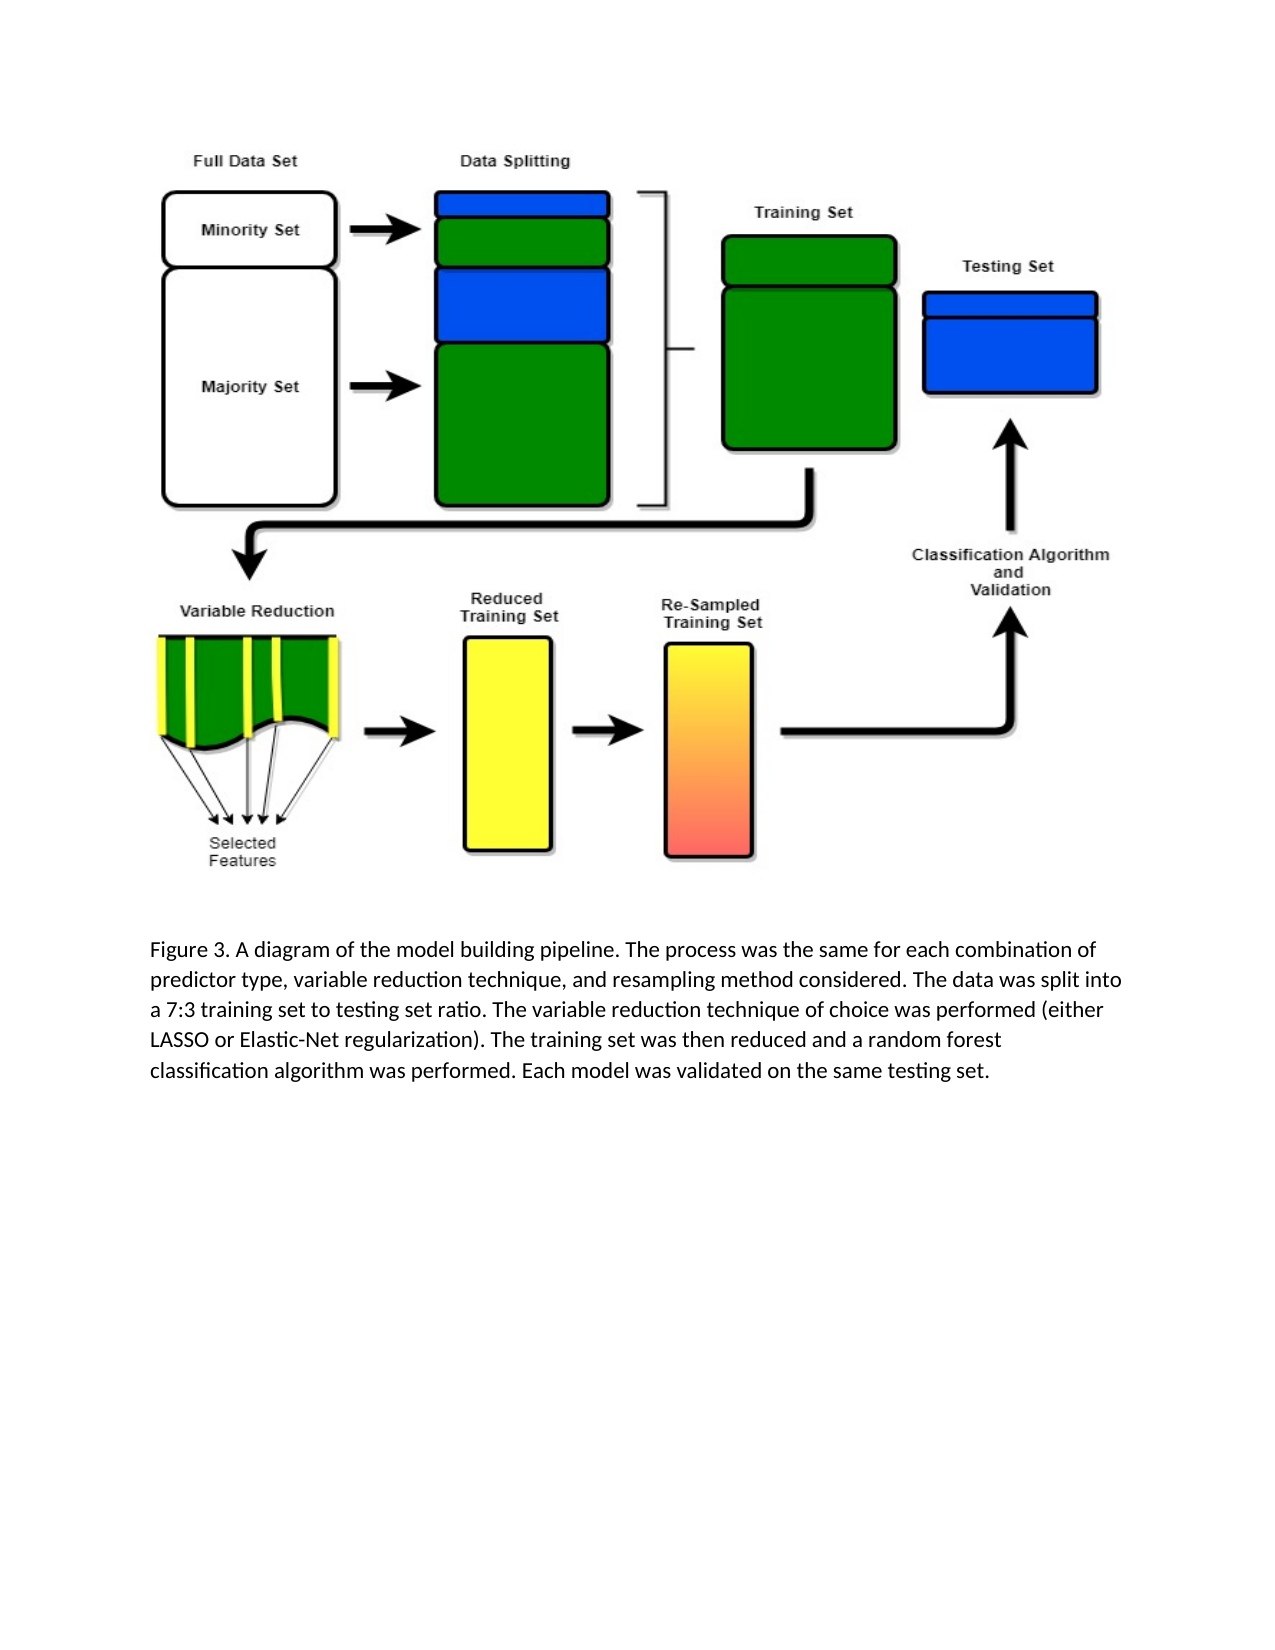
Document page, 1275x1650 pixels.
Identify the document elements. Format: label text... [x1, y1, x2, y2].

picture [150, 150, 1125, 870]
text Figure 3. A diagram of the model building pipeline. The process was the same for each combination of predictor type, variable reduction technique, and resampling method considered. The data was split into a 7:3 training set to testing set ratio. The variable reduction technique of choice was performed (either LASSO or Elastic-Net regularization). The training set was then reduced and a random forest classification algorithm was performed. Each model was validated on the same testing set. [150, 935, 1125, 1084]
